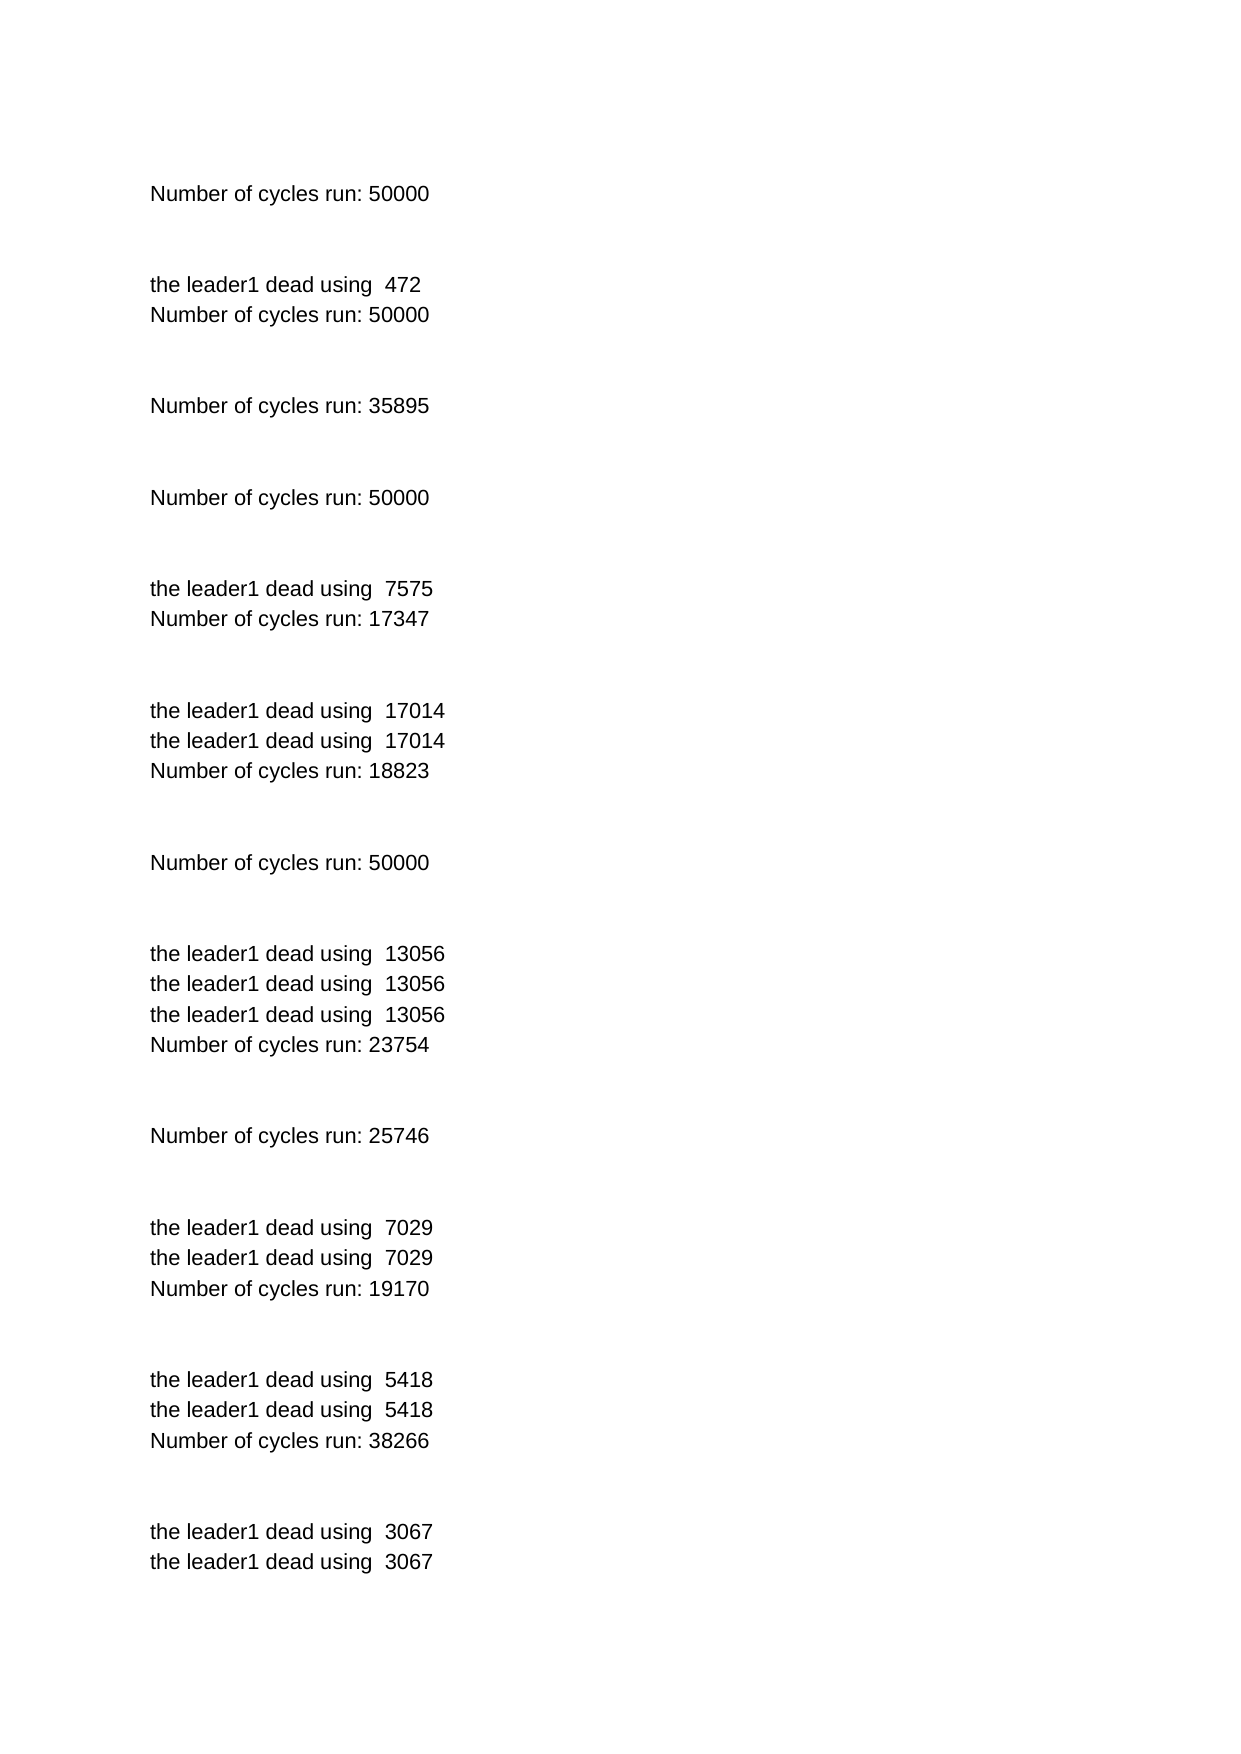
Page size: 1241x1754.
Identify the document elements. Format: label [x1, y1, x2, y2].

text [150, 150, 1090, 1574]
